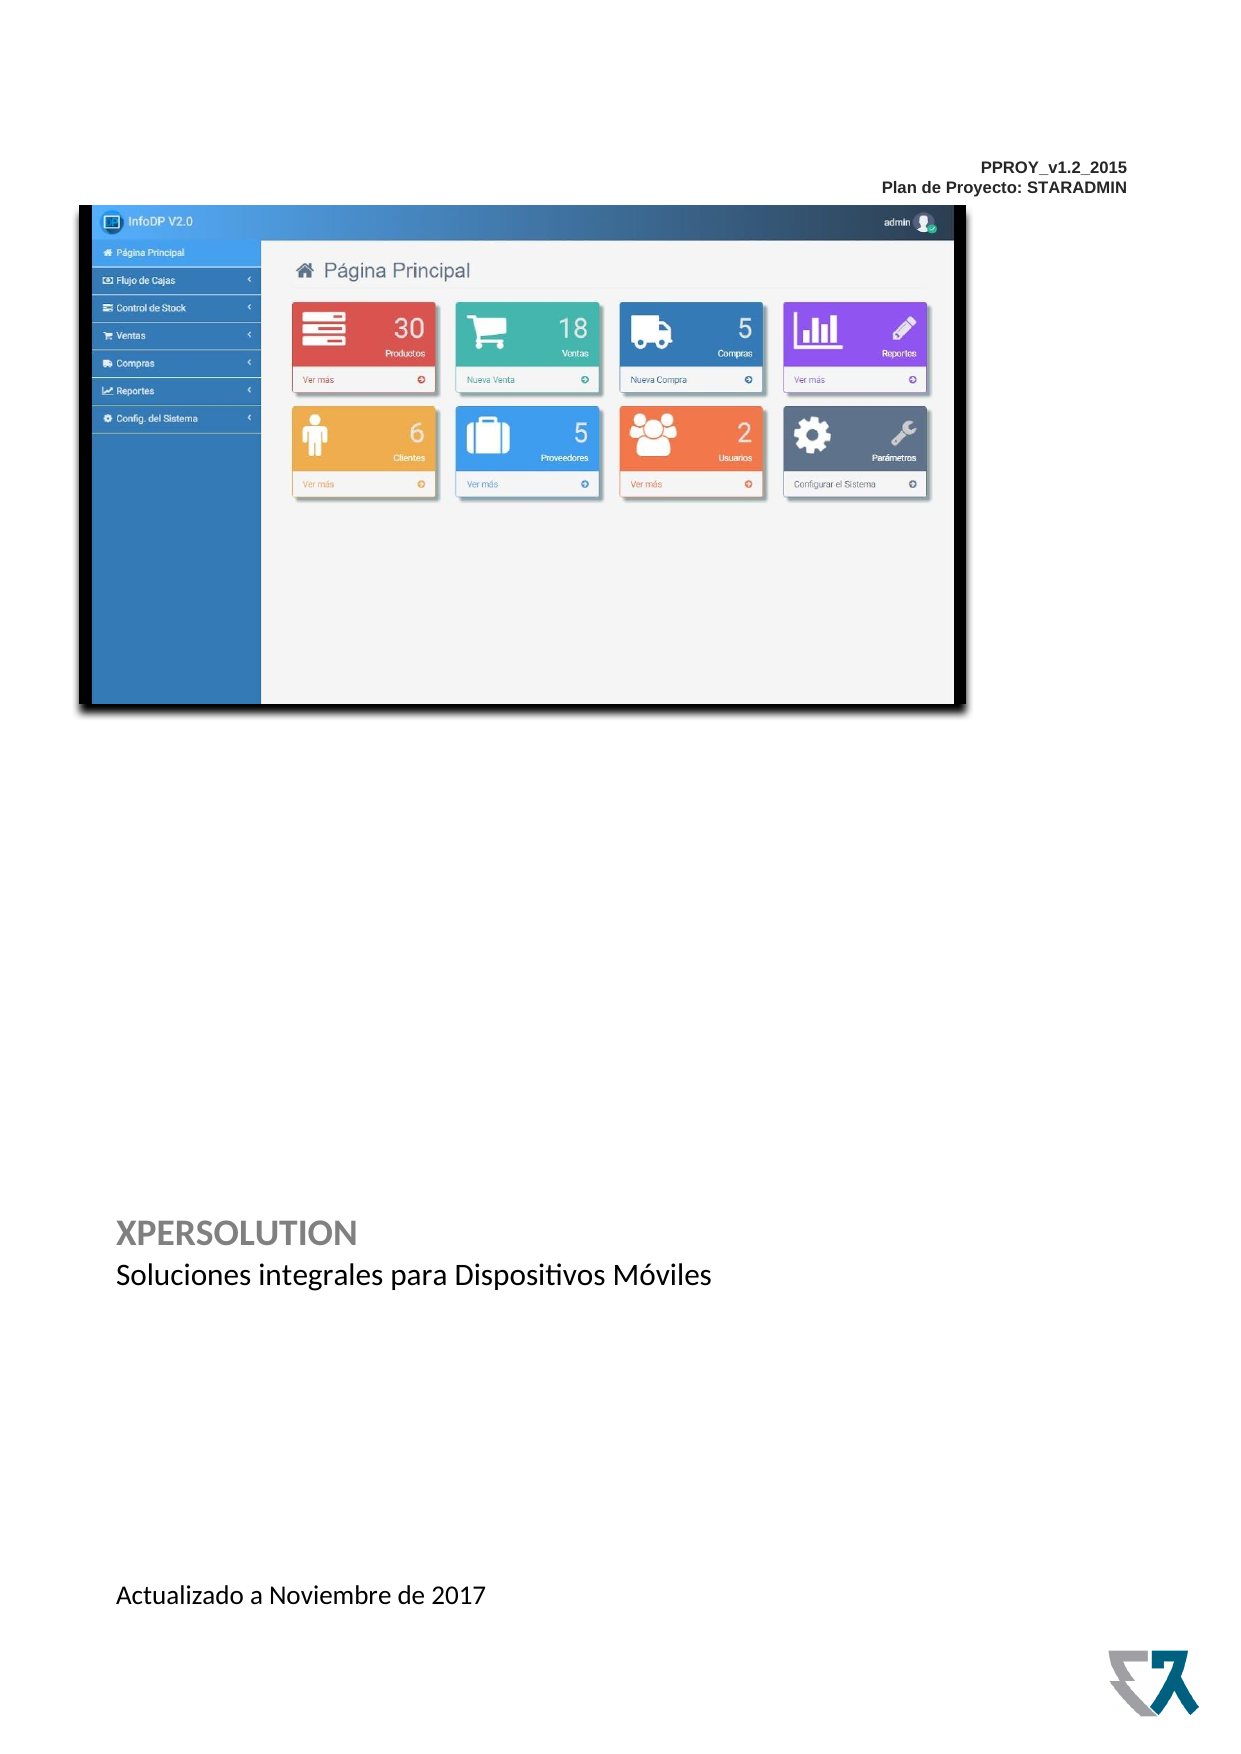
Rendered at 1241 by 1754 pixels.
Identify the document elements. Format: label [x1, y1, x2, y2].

picture [1106, 1649, 1201, 1718]
picture [79, 205, 966, 704]
